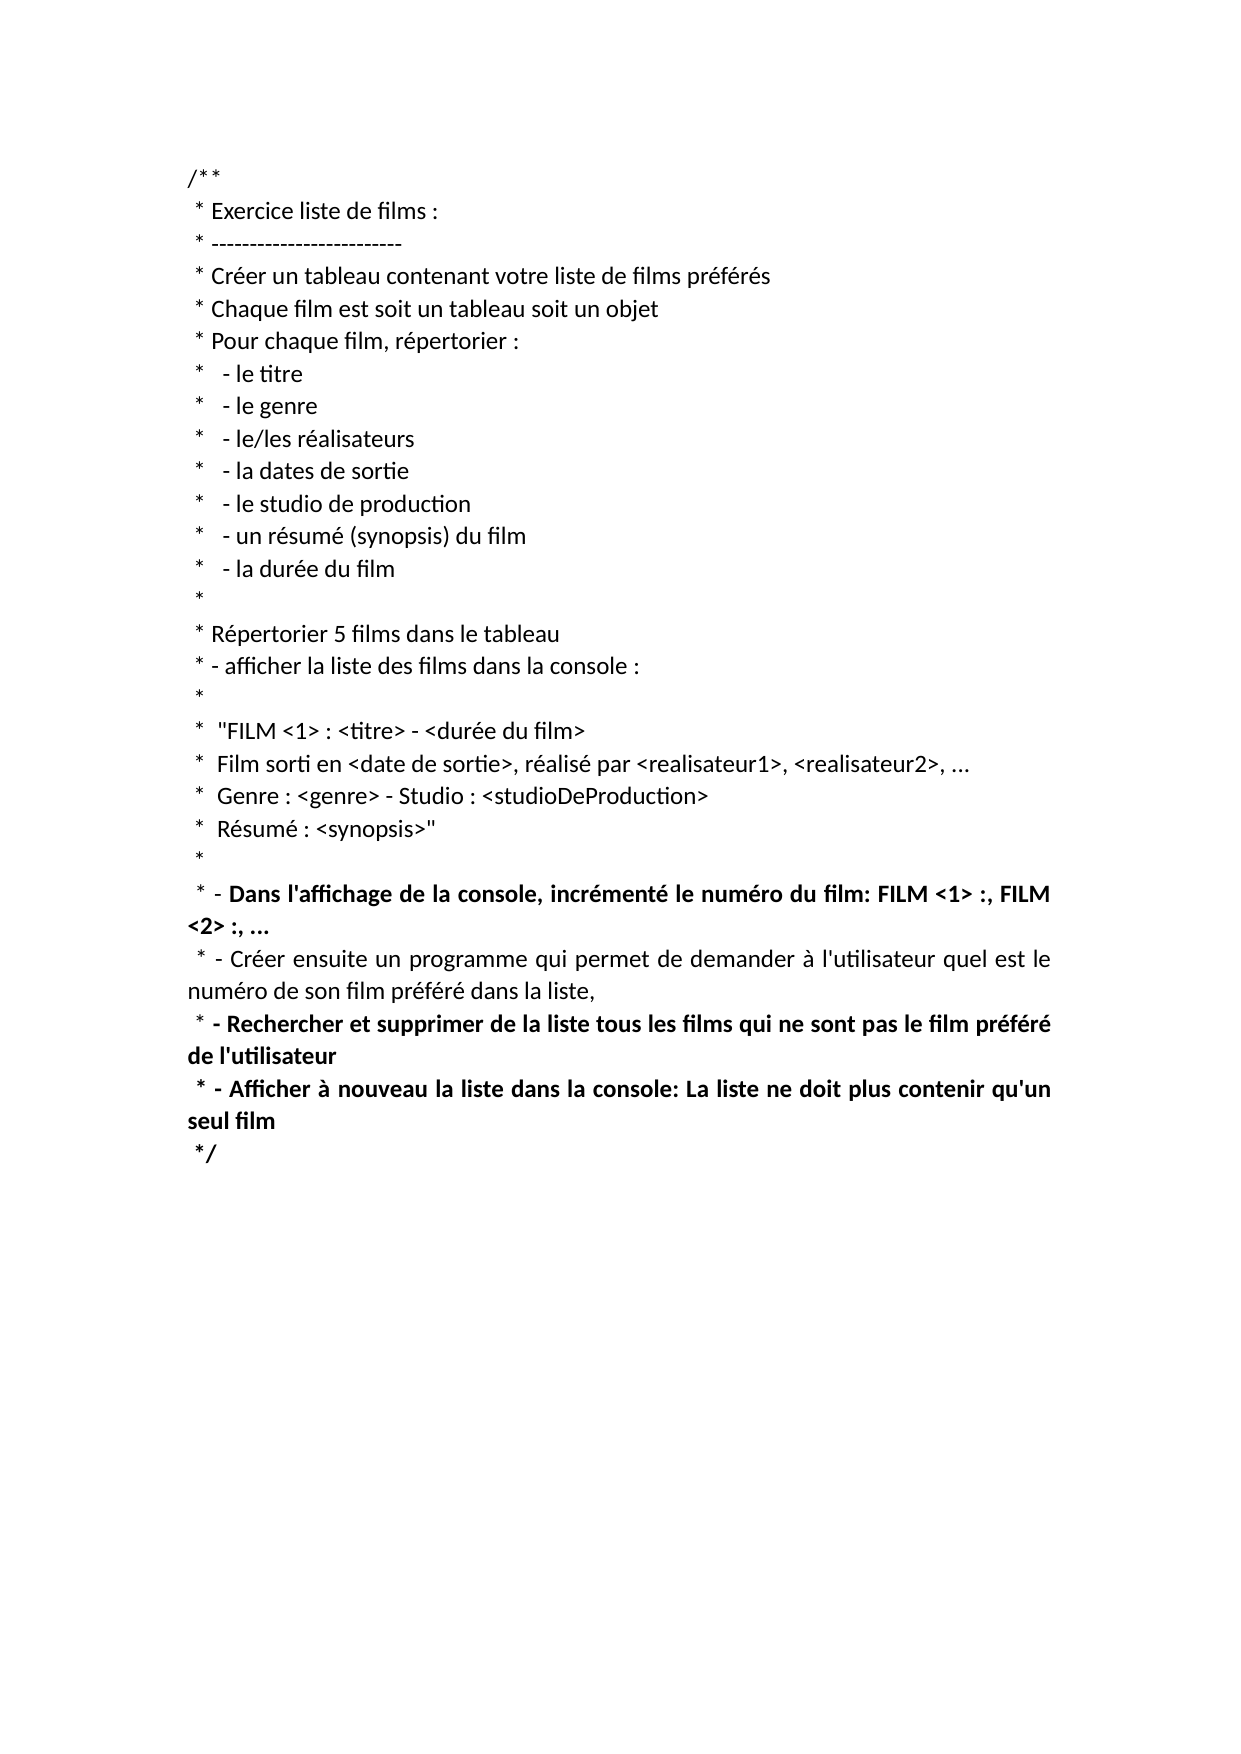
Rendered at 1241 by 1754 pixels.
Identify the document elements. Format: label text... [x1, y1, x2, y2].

text * - la dates de sortie [187, 454, 1053, 487]
text * - Rechercher et supprimer de la liste tous les films qui ne sont pas le film préféré de l'utilisateur [187, 1007, 1053, 1072]
text * Chaque film est soit un tableau soit un objet [187, 292, 1053, 324]
text * Répertorier 5 films dans le tableau [187, 617, 1053, 649]
text */ [187, 1137, 1053, 1169]
text * Genre : <genre> - Studio : <studioDeProduction> [187, 779, 1053, 812]
text * Créer un tableau contenant votre liste de films préférés [187, 259, 1053, 292]
text * "FILM <1> : <titre> - <durée du film> [187, 714, 1053, 747]
text * - la durée du film [187, 552, 1053, 584]
text * - Afficher à nouveau la liste dans la console: La liste ne doit plus contenir qu'un seul film [187, 1072, 1053, 1137]
text * Pour chaque film, répertorier : [187, 324, 1053, 357]
text * [187, 682, 1053, 714]
text * - le studio de production [187, 487, 1053, 519]
text * [187, 844, 1053, 877]
text * [187, 584, 1053, 617]
text /** [187, 162, 1053, 194]
text * - Créer ensuite un programme qui permet de demander à l'utilisateur quel est le numéro de son film préféré dans la liste, [187, 942, 1053, 1007]
text * - un résumé (synopsis) du film [187, 519, 1053, 552]
text * Résumé : <synopsis>" [187, 812, 1053, 844]
text * - le genre [187, 389, 1053, 422]
text * - le/les réalisateurs [187, 422, 1053, 454]
text * Exercice liste de films : [187, 194, 1053, 227]
text * ------------------------- [187, 227, 1053, 259]
text * - afficher la liste des films dans la console : [187, 649, 1053, 682]
text * - le titre [187, 357, 1053, 389]
text * - Dans l'affichage de la console, incrémenté le numéro du film: FILM <1> :, FILM <2> :, ... [187, 877, 1053, 942]
text * Film sorti en <date de sortie>, réalisé par <realisateur1>, <realisateur2>, ... [187, 747, 1053, 779]
